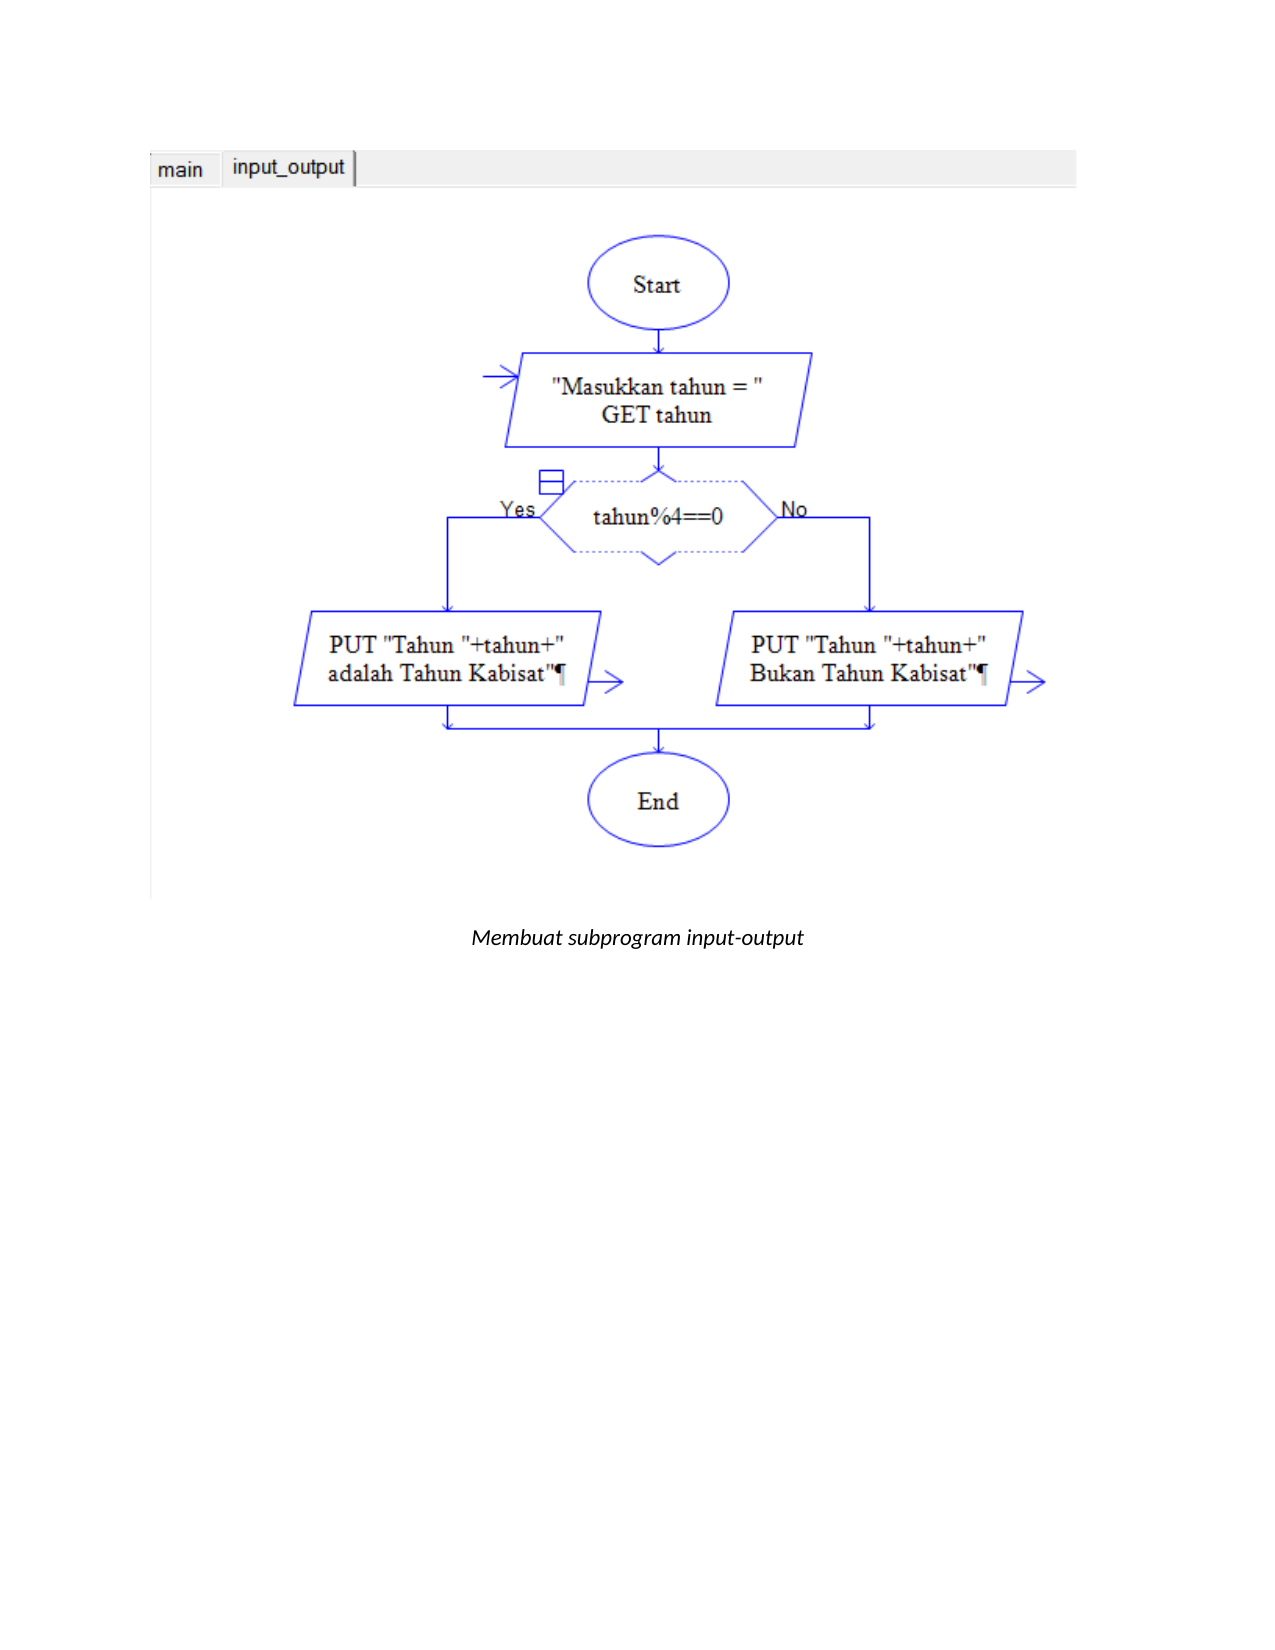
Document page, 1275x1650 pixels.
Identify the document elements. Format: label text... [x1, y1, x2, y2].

text Membuat subprogram input-output [150, 923, 1125, 951]
picture [150, 150, 1077, 899]
